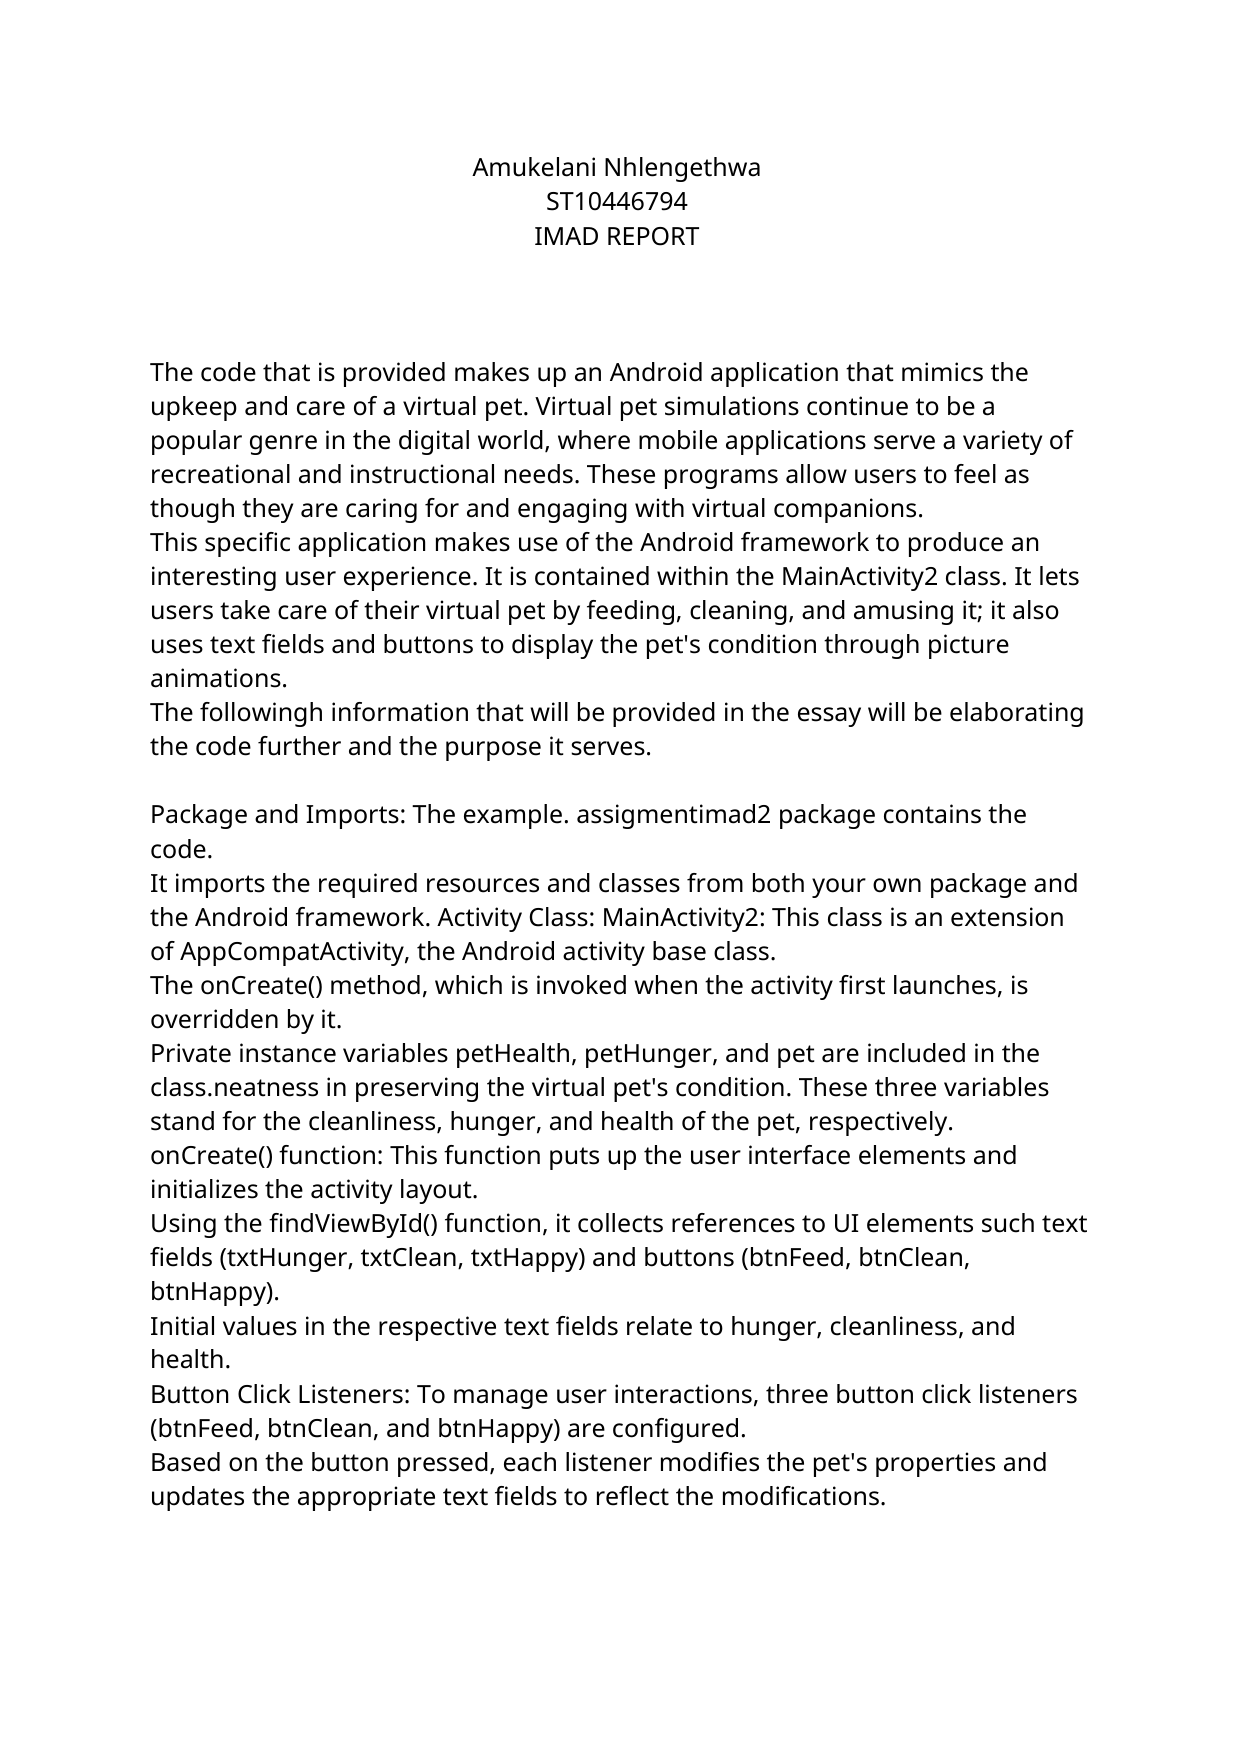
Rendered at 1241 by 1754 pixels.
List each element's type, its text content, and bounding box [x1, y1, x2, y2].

text It imports the required resources and classes from both your own package and the Android framework. Activity Class: MainActivity2: This class is an extension of AppCompatActivity, the Android activity base class. [150, 865, 1090, 967]
text onCreate() function: This function puts up the user interface elements and initializes the activity layout. [150, 1138, 1090, 1206]
text The followingh information that will be provided in the essay will be elaborating the code further and the purpose it serves. [150, 695, 1090, 763]
text ST10446794 [150, 184, 1090, 218]
text Package and Imports: The example. assigmentimad2 package contains the code. [150, 797, 1090, 865]
text The onCreate() method, which is invoked when the activity first launches, is overridden by it. [150, 967, 1090, 1036]
text The code that is provided makes up an Android application that mimics the upkeep and care of a virtual pet. Virtual pet simulations continue to be a popular genre in the digital world, where mobile applications serve a variety of recreational and instructional needs. These programs allow users to feel as though they are caring for and engaging with virtual companions. [150, 354, 1090, 525]
text Using the findViewById() function, it collects references to UI elements such text fields (txtHunger, txtClean, txtHappy) and buttons (btnFeed, btnClean, btnHappy). [150, 1206, 1090, 1308]
text IMAD REPORT [150, 218, 1090, 252]
text This specific application makes use of the Android framework to produce an interesting user experience. It is contained within the MainActivity2 class. It lets users take care of their virtual pet by feeding, cleaning, and amusing it; it also uses text fields and buttons to display the pet's condition through picture animations. [150, 525, 1090, 695]
text Amukelani Nhlengethwa [150, 150, 1090, 184]
text Button Click Listeners: To manage user interactions, three button click listeners (btnFeed, btnClean, and btnHappy) are configured. [150, 1376, 1090, 1444]
text Based on the button pressed, each listener modifies the pet's properties and updates the appropriate text fields to reflect the modifications. [150, 1444, 1090, 1512]
text Initial values in the respective text fields relate to hunger, cleanliness, and health. [150, 1308, 1090, 1376]
text Private instance variables petHealth, petHunger, and pet are included in the class.neatness in preserving the virtual pet's condition. These three variables stand for the cleanliness, hunger, and health of the pet, respectively. [150, 1036, 1090, 1138]
